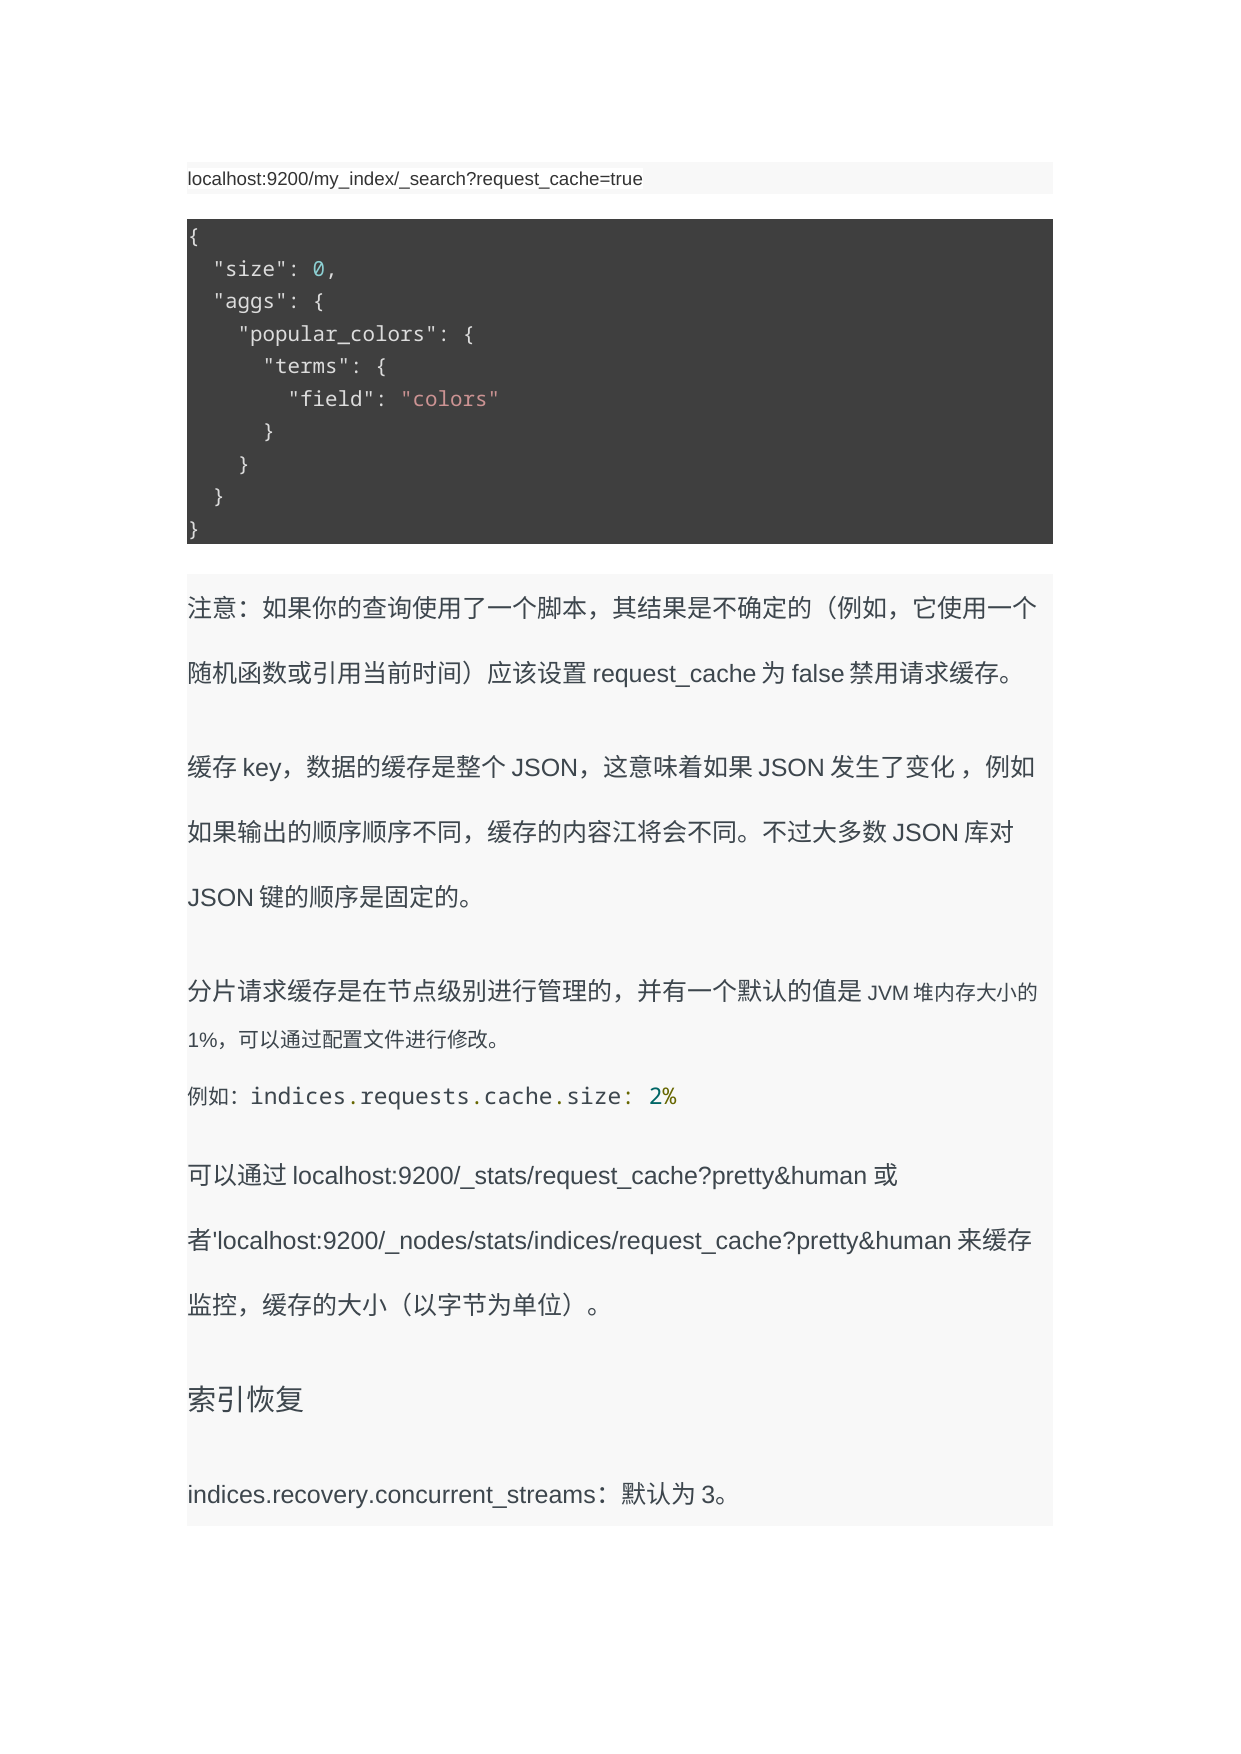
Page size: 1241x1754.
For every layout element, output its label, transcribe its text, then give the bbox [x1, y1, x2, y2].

text } [187, 479, 1053, 512]
text indices.recovery.concurrent_streams：默认为3。 [187, 1461, 1053, 1526]
text 分片请求缓存是在节点级别进行管理的，并有一个默认的值是JVM堆内存大小的1%，可以通过配置文件进行修改。 [187, 957, 1053, 1054]
text } [187, 447, 1053, 479]
text 缓存key，数据的缓存是整个JSON，这意味着如果JSON发生了变化 ，例如如果输出的顺序顺序不同，缓存的内容江将会不同。不过大多数JSON库对JSON键的顺序是固定的。 [187, 733, 1053, 928]
text "popular_colors": { [187, 317, 1053, 349]
text 例如：indices.requests.cache.size: 2% [187, 1079, 1053, 1112]
text localhost:9200/my_index/_search?request_cache=true [187, 162, 1053, 194]
text "field": "colors" [187, 382, 1053, 414]
subtitle 索引恢复 [187, 1365, 1053, 1430]
text 注意：如果你的查询使用了一个脚本，其结果是不确定的（例如，它使用一个随机函数或引用当前时间）应该设置request_cache为false禁用请求缓存。 [187, 574, 1053, 704]
text { [187, 219, 1053, 252]
text } [187, 414, 1053, 447]
text "aggs": { [187, 284, 1053, 317]
text "size": 0, [187, 252, 1053, 284]
text "terms": { [187, 349, 1053, 382]
text 可以通过localhost:9200/_stats/request_cache?pretty&human或者'localhost:9200/_nodes/stats/indices/request_cache?pretty&human来缓存监控，缓存的大小（以字节为单位）。 [187, 1141, 1053, 1336]
text } [187, 512, 1053, 544]
